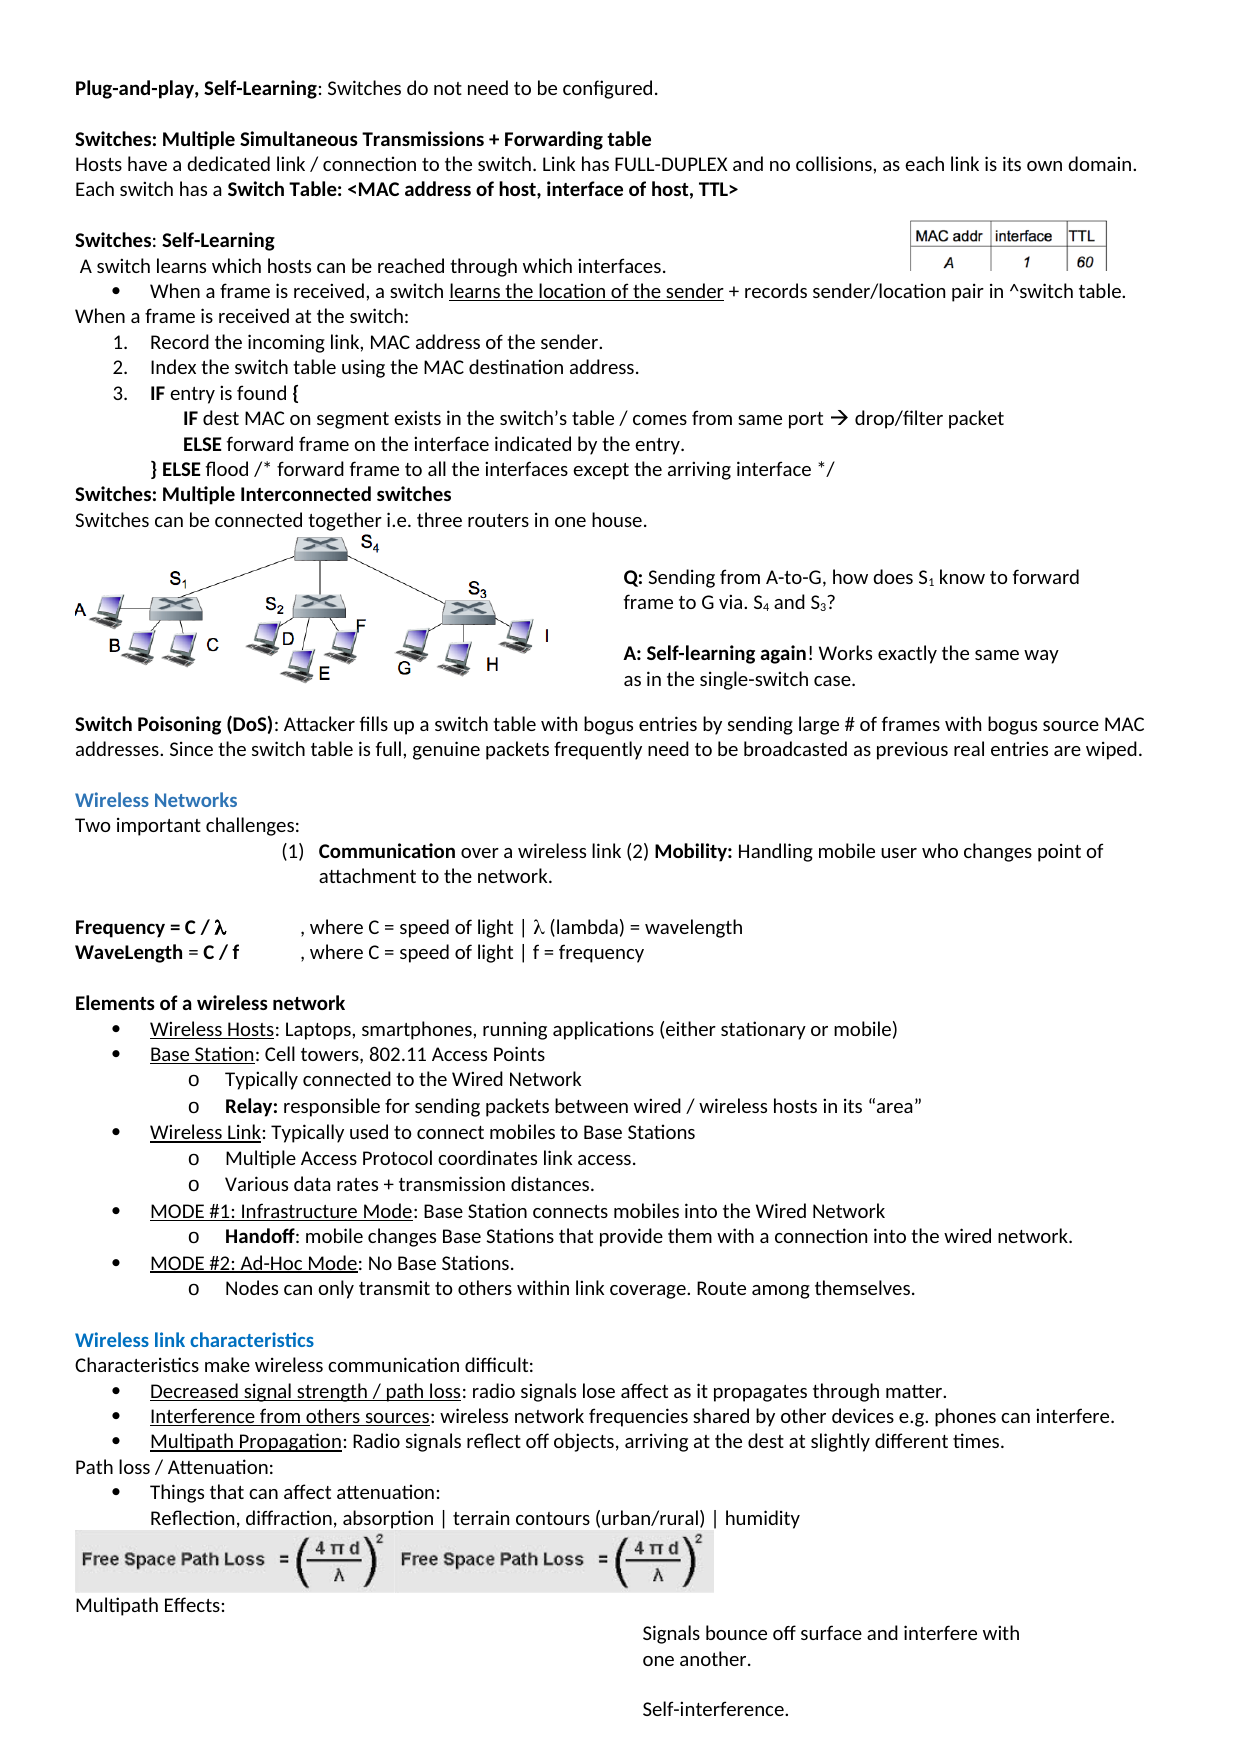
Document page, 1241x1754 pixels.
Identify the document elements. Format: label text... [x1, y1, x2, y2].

list Multipath Propagation: Radio signals reflect off objects, arriving at the dest at slightly different times. [112, 1429, 1165, 1454]
list Various data rates + transmission distances. [187, 1171, 1165, 1198]
list Multiple Access Protocol coordinates link access. [187, 1145, 1165, 1171]
text Elements of a wireless network [75, 990, 1165, 1016]
list When a frame is received, a switch learns the location of the sender + records sender/location pair in ^switch table. [112, 278, 1165, 304]
text A switch learns which hosts can be reached through which interfaces. [75, 253, 1165, 278]
text Frequency = C / , where C = speed of light | (lambda) = wavelength [75, 914, 1165, 939]
text Plug-and-play, Self-Learning: Switches do not need to be configured. [75, 75, 1165, 100]
text Characteristics make wireless communication difficult: [75, 1352, 1165, 1378]
list MODE #1: Infrastructure Mode: Base Station connects mobiles into the Wired Network [112, 1198, 1165, 1223]
list Handoff: mobile changes Base Stations that provide them with a connection into the wired network. [187, 1223, 1165, 1250]
list Relay: responsible for sending packets between wired / wireless hosts in its “area” [187, 1093, 1165, 1119]
text Switches: Multiple Simultaneous Transmissions + Forwarding table [75, 126, 1165, 151]
list Decreased signal strength / path loss: radio signals lose affect as it propagates through matter. [112, 1378, 1165, 1403]
text Path loss / Attenuation: [75, 1454, 1165, 1479]
text Multipath Effects: [75, 1592, 1165, 1618]
list Typically connected to the Wired Network [187, 1067, 1165, 1093]
list IF entry is found { IF dest MAC on segment exists in the switch’s table / comes from same port drop/filter packet ELSE forward frame on the interface indicated by the entry. } ELSE flood /* forward frame to all the interfaces except the arriving interface */ [112, 380, 1165, 482]
text Two important challenges: [75, 812, 1165, 838]
text Switches can be connected together i.e. three routers in one house. [75, 507, 1165, 532]
text Hosts have a dedicated link / connection to the switch. Link has FULL-DUPLEX and no collisions, as each link is its own domain. [75, 151, 1165, 177]
list Index the switch table using the MAC destination address. [112, 354, 1165, 380]
picture [75, 532, 553, 686]
list Record the incoming link, MAC address of the sender. [112, 329, 1165, 354]
text WaveLength = C / f , where C = speed of light | f = frequency [75, 939, 1165, 965]
list Wireless Hosts: Laptops, smartphones, running applications (either stationary or mobile) [112, 1016, 1165, 1041]
text Wireless Networks [75, 787, 1165, 812]
list Communication over a wireless link (2) Mobility: Handling mobile user who changes point of attachment to the network. [281, 838, 1165, 889]
list MODE #2: Ad-Hoc Mode: No Base Stations. [112, 1250, 1165, 1275]
text When a frame is received at the switch: [75, 304, 1165, 329]
list Wireless Link: Typically used to connect mobiles to Base Stations [112, 1119, 1165, 1145]
list Interference from others sources: wireless network frequencies shared by other devices e.g. phones can interfere. [112, 1403, 1165, 1429]
list Base Station: Cell towers, 802.11 Access Points [112, 1041, 1165, 1067]
list Nodes can only transmit to others within link coverage. Route among themselves. [187, 1275, 1165, 1302]
picture [75, 1530, 714, 1593]
text Switches: Self-Learning [75, 227, 1165, 253]
picture [908, 216, 1108, 227]
text Each switch has a Switch Table: <MAC address of host, interface of host, TTL> [75, 177, 1165, 202]
text Wireless link characteristics [75, 1327, 1165, 1352]
text Switches: Multiple Interconnected switches [75, 482, 1165, 507]
text Switch Poisoning (DoS): Attacker fills up a switch table with bogus entries by sending large # of frames with bogus source MAC addresses. Since the switch table is full, genuine packets frequently need to be broadcasted as previous real entries are wiped. [75, 711, 1165, 762]
list Things that can affect attenuation: Reflection, diffraction, absorption | terrain contours (urban/rural) | humidity [112, 1479, 1165, 1530]
